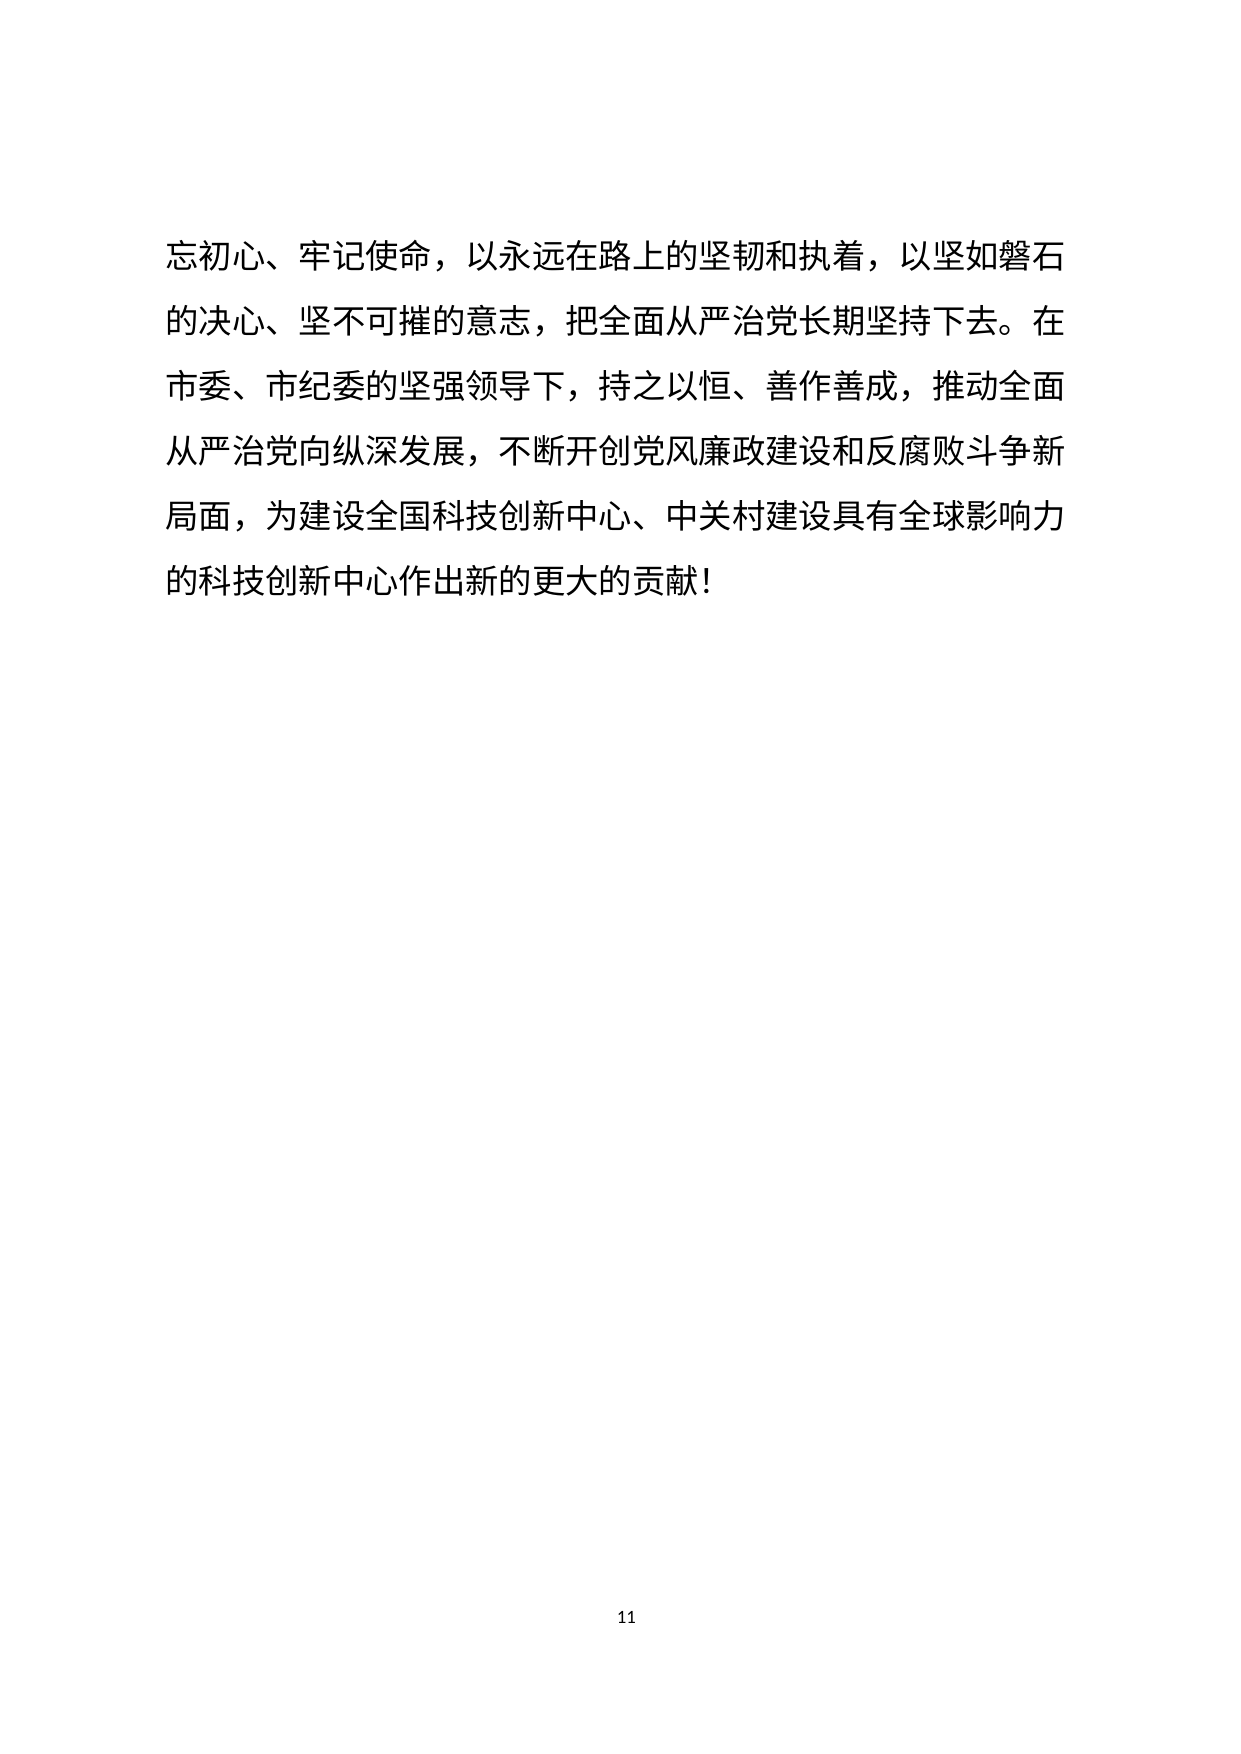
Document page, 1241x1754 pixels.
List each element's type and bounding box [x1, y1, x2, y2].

text [165, 221, 1087, 611]
